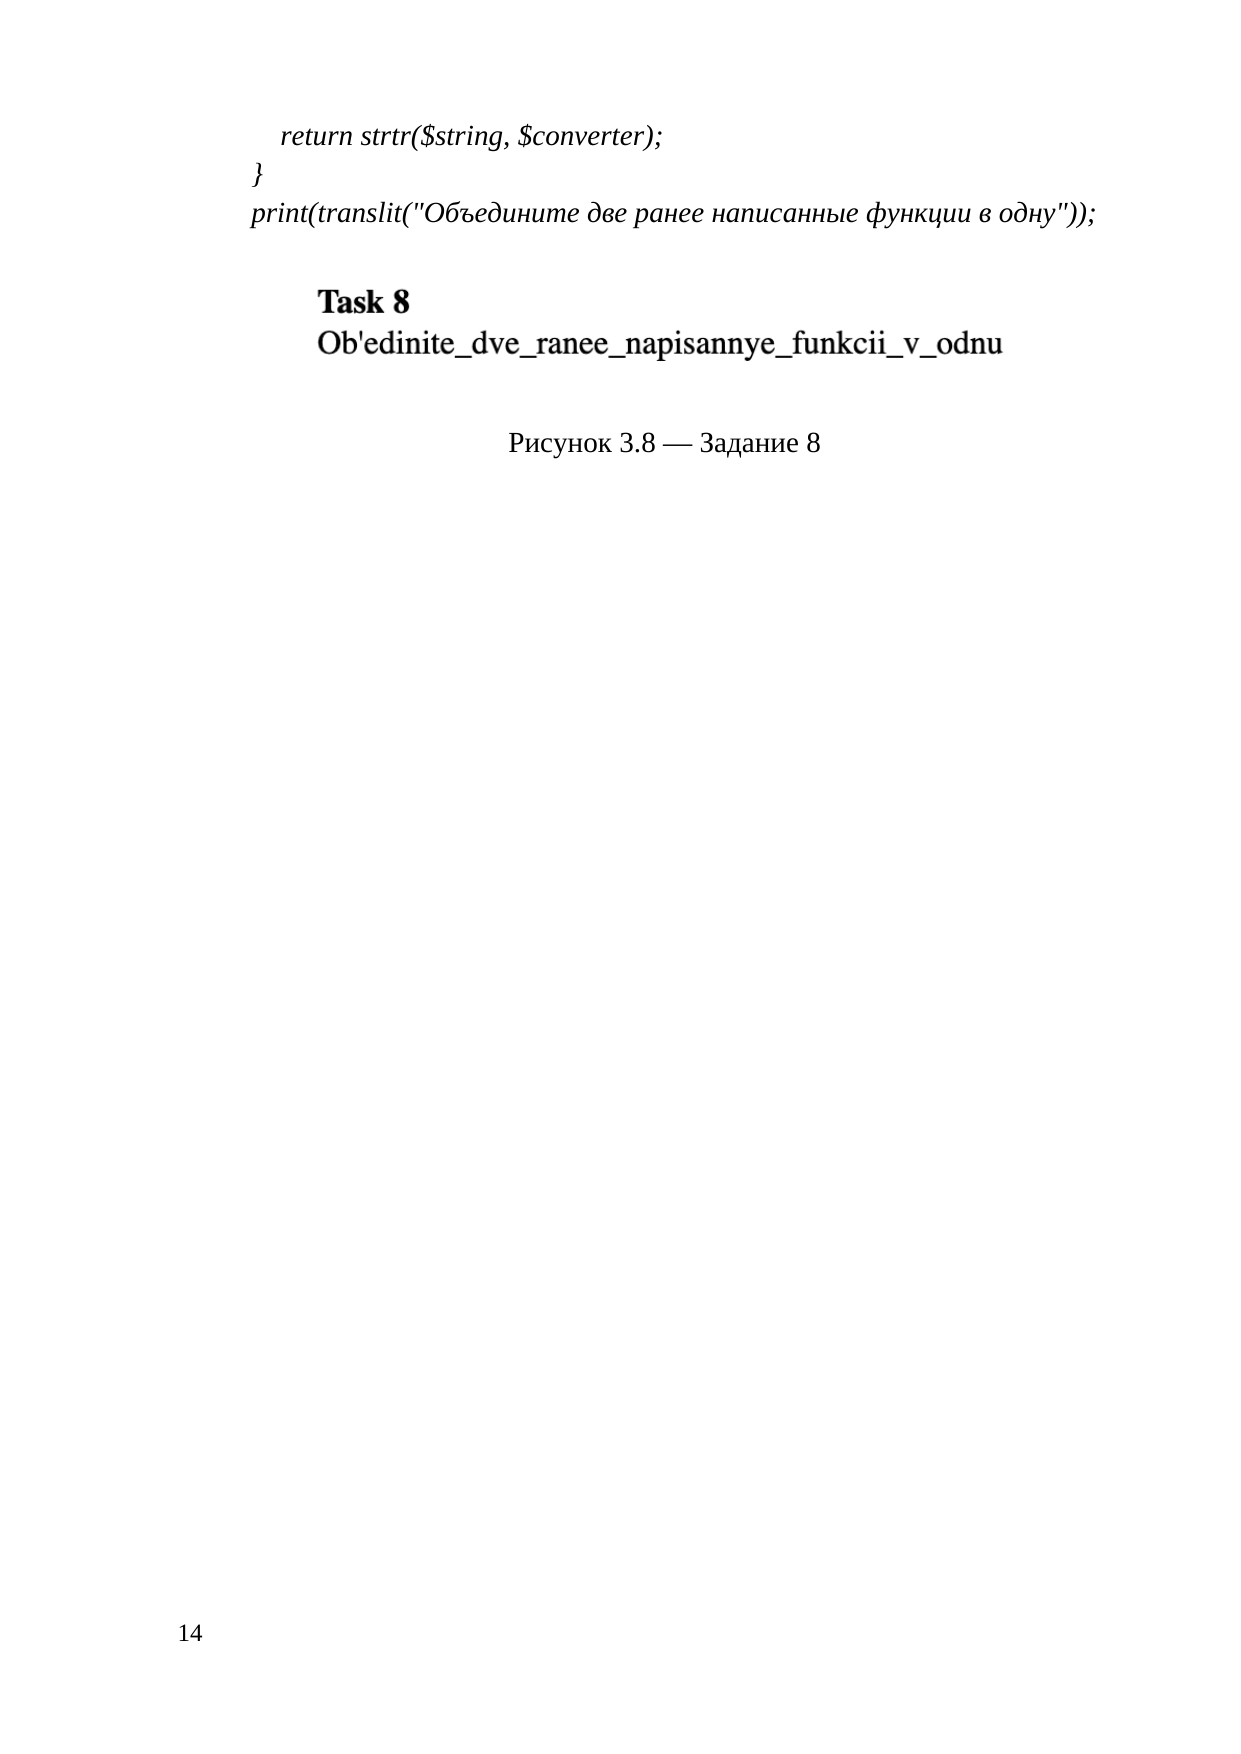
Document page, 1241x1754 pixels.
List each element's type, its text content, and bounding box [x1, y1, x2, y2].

text Рисунок 3.8 — Задание 8 [177, 426, 1152, 459]
text } [177, 157, 1152, 190]
picture [307, 272, 1022, 383]
text print(translit("Объедините две ранее написанные функции в одну")); [177, 195, 1152, 229]
text return strtr($string, $converter); [177, 118, 1152, 152]
